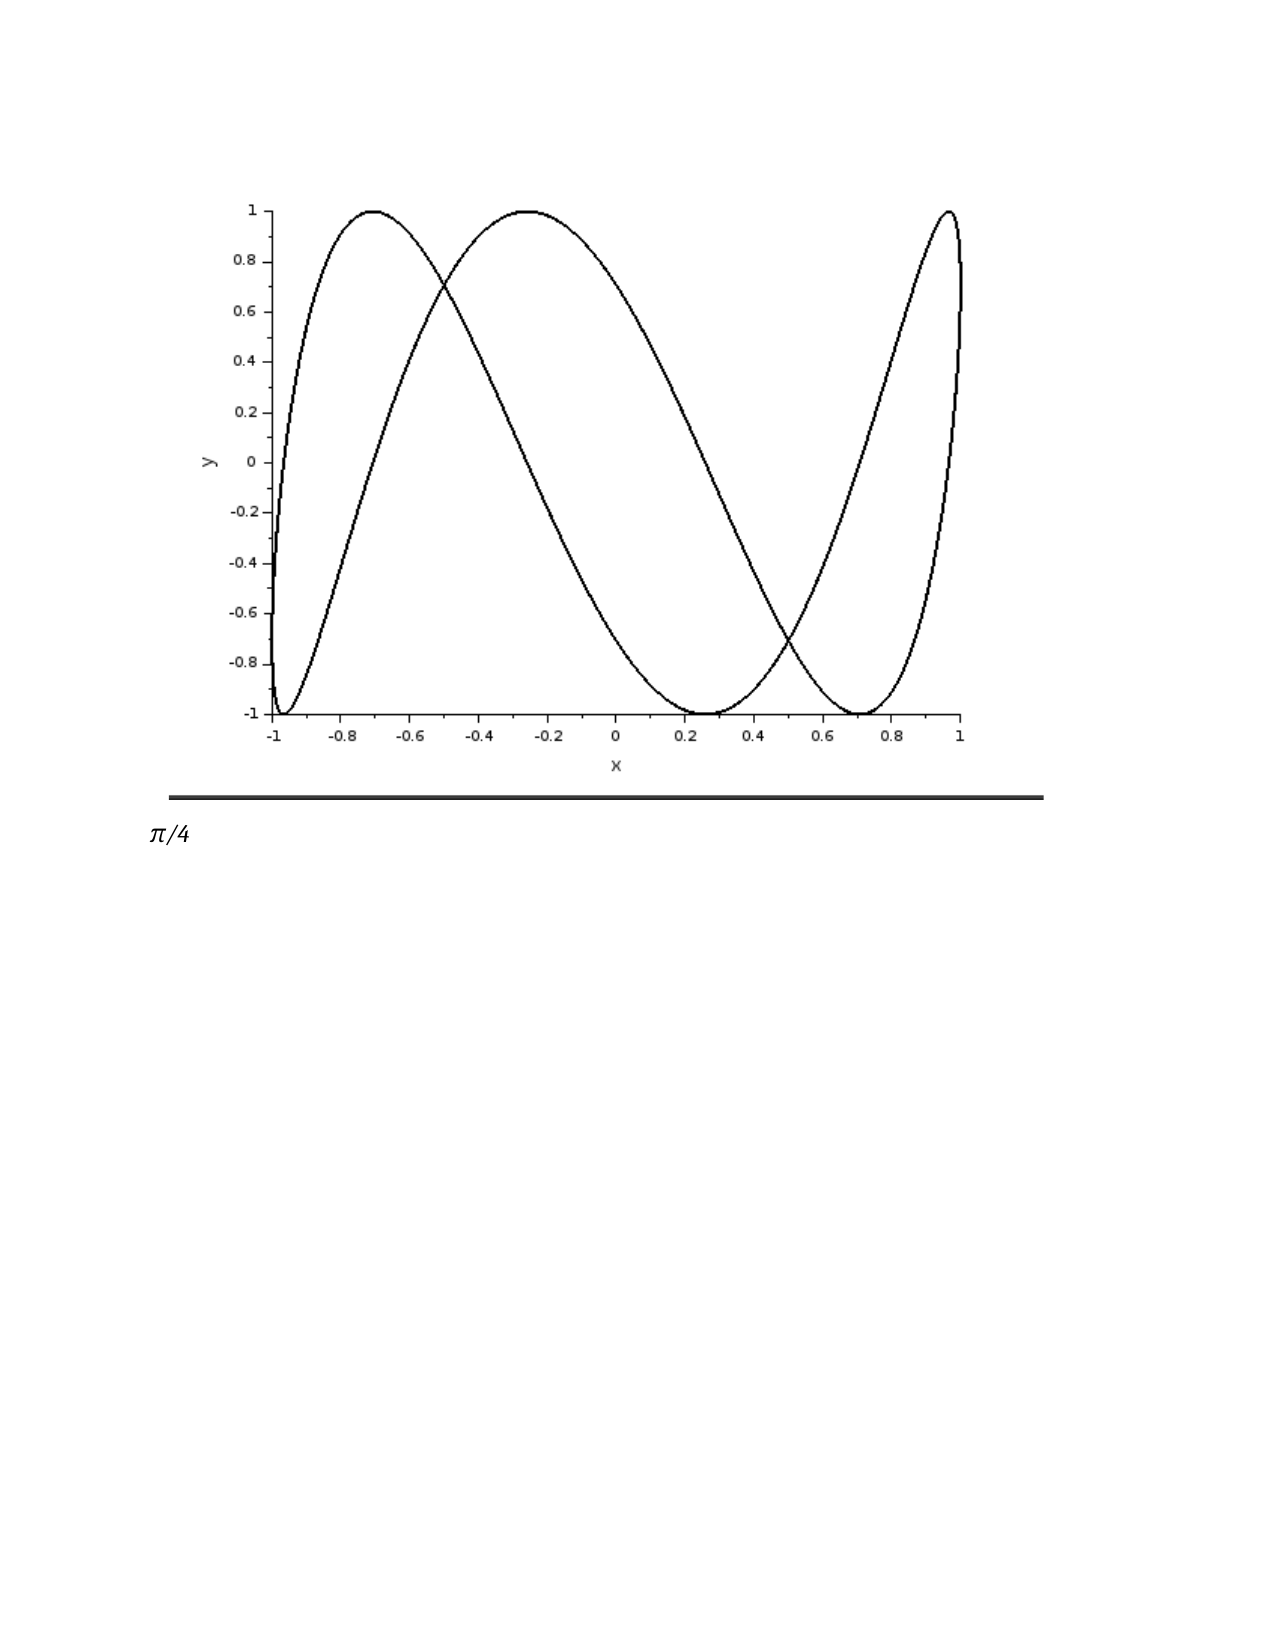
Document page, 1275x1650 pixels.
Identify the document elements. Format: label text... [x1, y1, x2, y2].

picture [168, 150, 1044, 800]
text π/4 [150, 820, 1125, 849]
